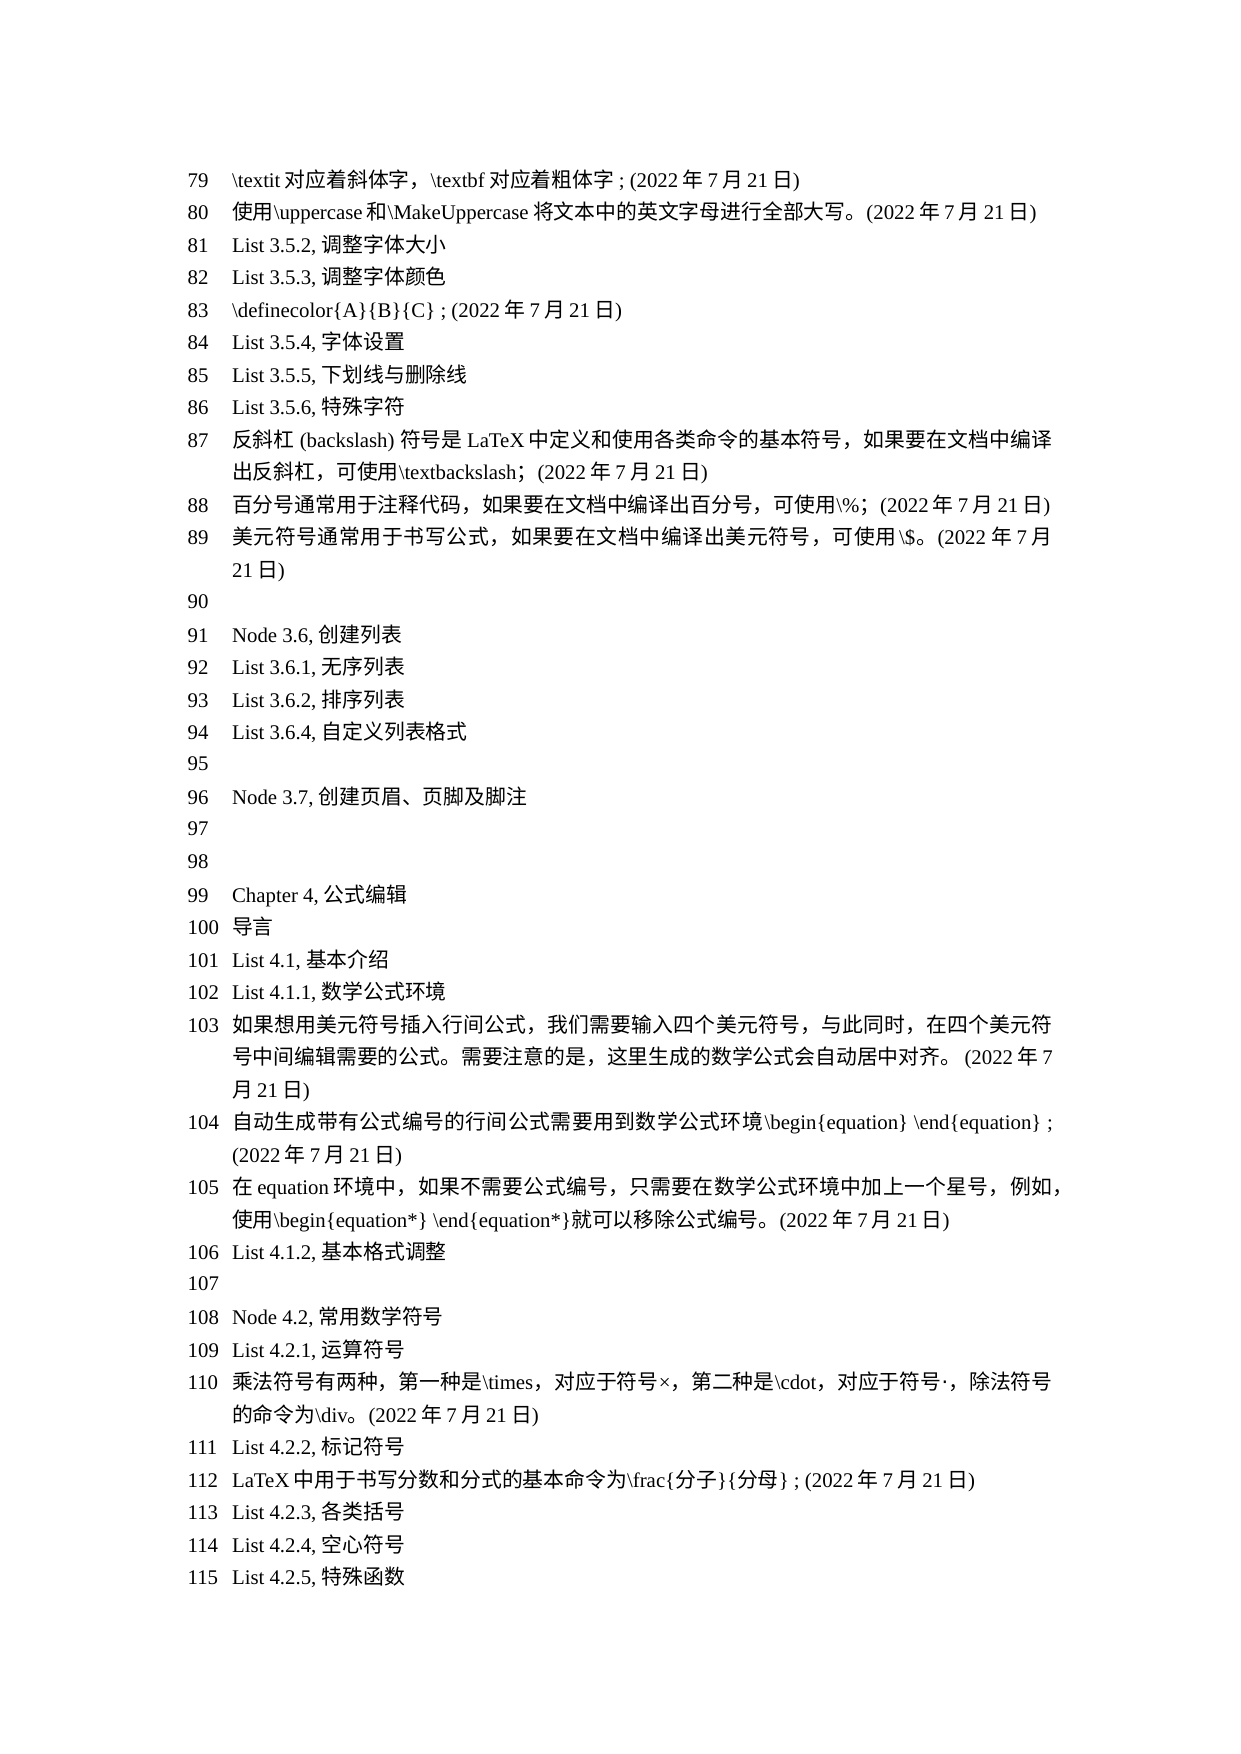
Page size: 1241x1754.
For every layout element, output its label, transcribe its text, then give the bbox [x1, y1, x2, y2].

list 百分号通常用于注释代码，如果要在文档中编译出百分号，可使用\%；(2022年7月21日) [187, 487, 1053, 519]
list \textit对应着斜体字，\textbf对应着粗体字 ; (2022年7月21日) [187, 162, 1053, 194]
list List 3.5.2, 调整字体大小 [187, 227, 1053, 259]
list List 3.5.6, 特殊字符 [187, 389, 1053, 422]
list List 3.5.4, 字体设置 [187, 324, 1053, 357]
list LaTeX中用于书写分数和分式的基本命令为\frac{分子}{分母} ; (2022年7月21日) [187, 1462, 1053, 1494]
list Node 3.7, 创建页眉、页脚及脚注 [187, 779, 1053, 812]
list List 4.1.2, 基本格式调整 [187, 1234, 1053, 1267]
list 如果想用美元符号插入行间公式，我们需要输入四个美元符号，与此同时，在四个美元符号中间编辑需要的公式。需要注意的是，这里生成的数学公式会自动居中对齐。(2022年7月21日) [187, 1007, 1053, 1104]
list List 4.2.4, 空心符号 [187, 1527, 1053, 1559]
list List 4.2.3, 各类括号 [187, 1494, 1053, 1527]
list Node 3.6, 创建列表 [187, 617, 1053, 649]
list List 3.6.2, 排序列表 [187, 682, 1053, 714]
list 反斜杠 (backslash) 符号是LaTeX中定义和使用各类命令的基本符号，如果要在文档中编译出反斜杠，可使用\textbackslash；(2022年7月21日) [187, 422, 1053, 487]
list Chapter 4, 公式编辑 [187, 877, 1053, 909]
list 美元符号通常用于书写公式，如果要在文档中编译出美元符号，可使用\$。(2022年7月21日) [187, 519, 1053, 584]
list List 3.5.5, 下划线与删除线 [187, 357, 1053, 389]
list 导言 [187, 909, 1053, 942]
list \definecolor{A}{B}{C} ; (2022年7月21日) [187, 292, 1053, 324]
list List 4.2.1, 运算符号 [187, 1332, 1053, 1364]
list List 4.1.1, 数学公式环境 [187, 974, 1053, 1007]
list 自动生成带有公式编号的行间公式需要用到数学公式环境\begin{equation} \end{equation} ; (2022年7月21日) [187, 1104, 1053, 1169]
list 在equation环境中，如果不需要公式编号，只需要在数学公式环境中加上一个星号，例如，使用\begin{equation*} \end{equation*}就可以移除公式编号。(2022年7月21日) [187, 1169, 1053, 1234]
list List 4.2.5, 特殊函数 [187, 1559, 1053, 1592]
list 乘法符号有两种，第一种是\times，对应于符号×，第二种是\cdot，对应于符号⋅，除法符号的命令为\div。(2022年7月21日) [187, 1364, 1053, 1429]
list List 3.6.4, 自定义列表格式 [187, 714, 1053, 747]
list List 3.6.1, 无序列表 [187, 649, 1053, 682]
list List 4.2.2, 标记符号 [187, 1429, 1053, 1462]
list List 4.1, 基本介绍 [187, 942, 1053, 974]
list List 3.5.3, 调整字体颜色 [187, 259, 1053, 292]
list 使用\uppercase和\MakeUppercase将文本中的英文字母进行全部大写。(2022年7月21日) [187, 194, 1053, 227]
list Node 4.2, 常用数学符号 [187, 1299, 1053, 1332]
